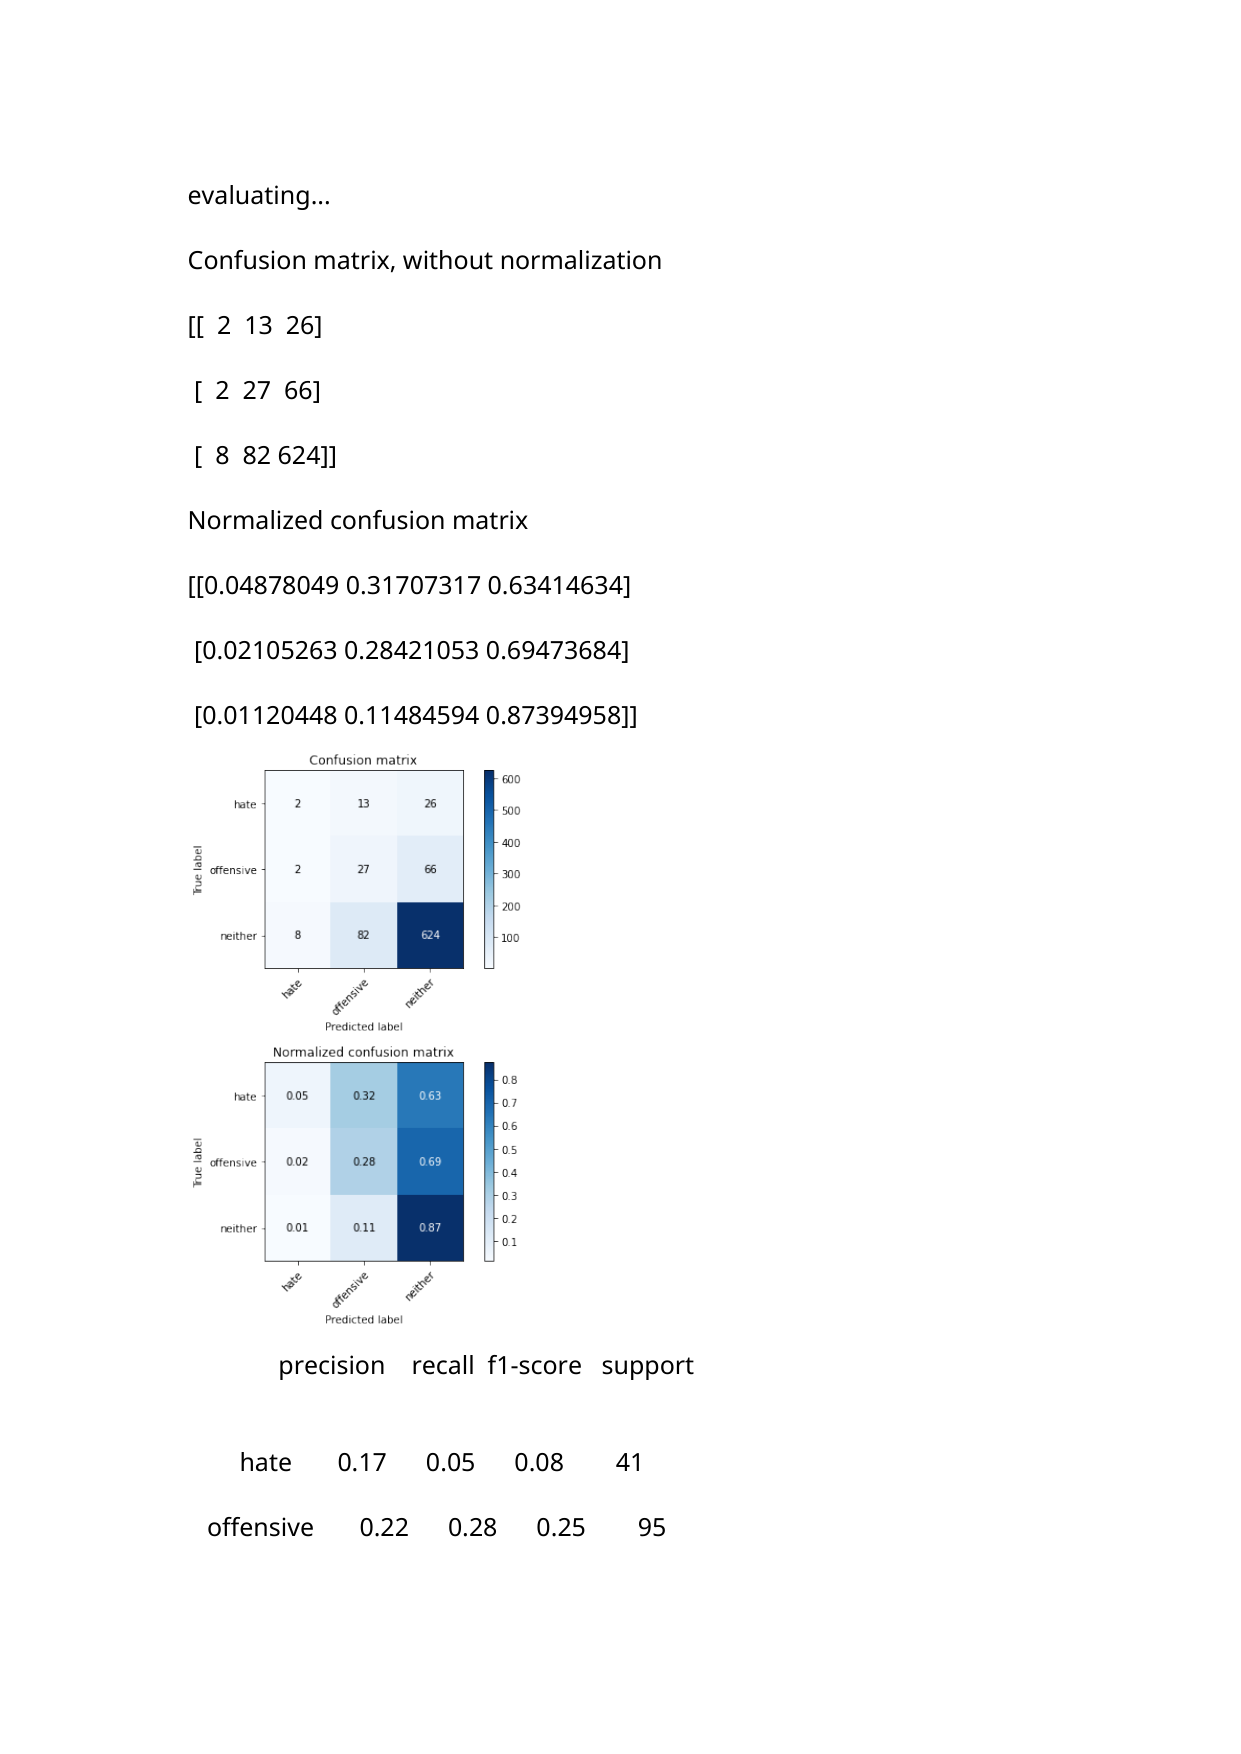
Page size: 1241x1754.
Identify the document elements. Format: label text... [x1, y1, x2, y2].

text evaluating... [187, 162, 1053, 227]
text Normalized confusion matrix [187, 487, 1053, 552]
text [[0.04878049 0.31707317 0.63414634] [187, 552, 1053, 617]
text [0.01120448 0.11484594 0.87394958]] [187, 682, 1053, 747]
text [ 8 82 624]] [187, 422, 1053, 487]
text precision recall f1-score support [187, 1332, 1053, 1397]
text offensive 0.22 0.28 0.25 95 [187, 1494, 1053, 1559]
text [ 2 27 66] [187, 357, 1053, 422]
text [0.02105263 0.28421053 0.69473684] [187, 617, 1053, 682]
text Confusion matrix, without normalization [187, 227, 1053, 292]
picture [187, 747, 528, 1039]
text hate 0.17 0.05 0.08 41 [187, 1429, 1053, 1494]
picture [187, 1040, 525, 1332]
text [[ 2 13 26] [187, 292, 1053, 357]
